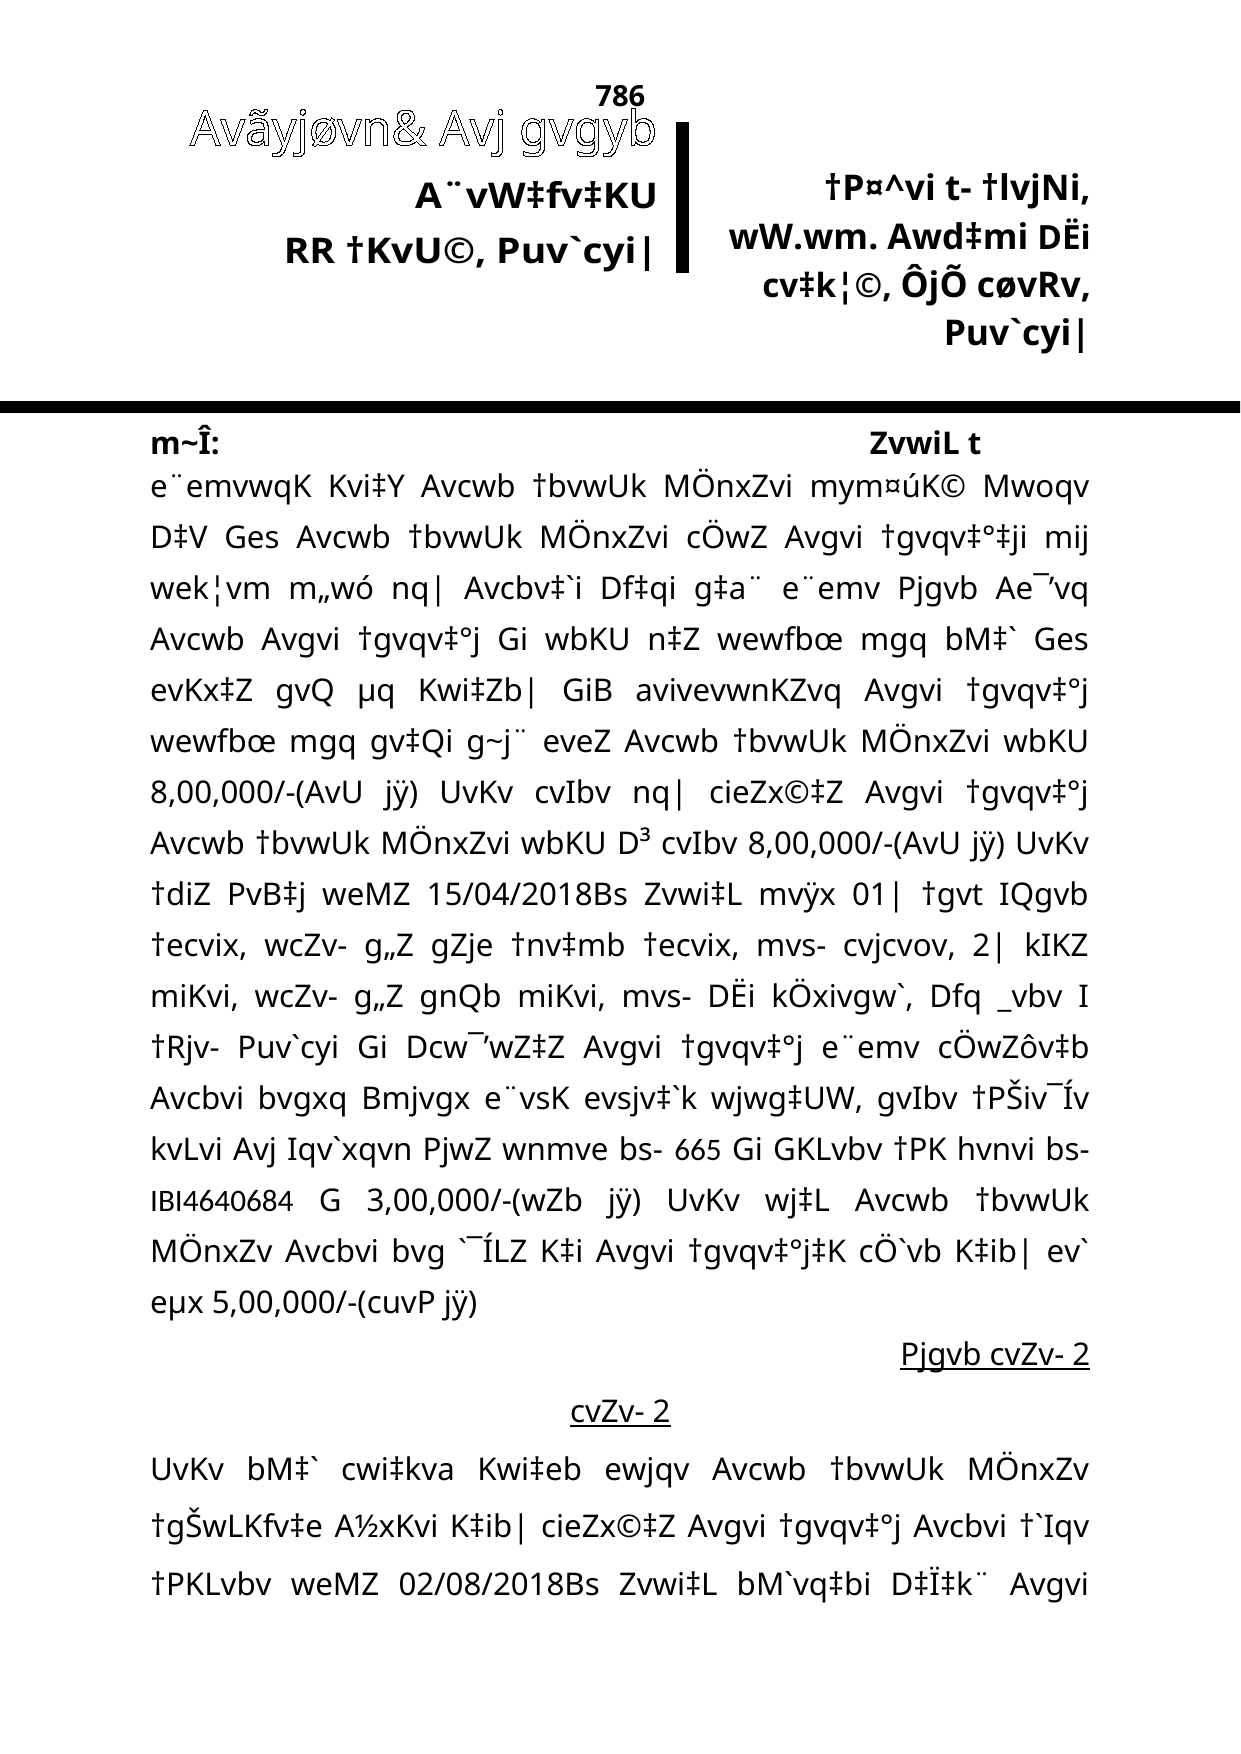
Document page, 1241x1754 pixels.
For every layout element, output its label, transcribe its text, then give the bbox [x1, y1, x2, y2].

text Pjgvb cvZv- 2 [150, 1331, 1090, 1374]
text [150, 464, 1090, 1323]
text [150, 1446, 1090, 1604]
text cvZv- 2 [150, 1389, 1090, 1432]
